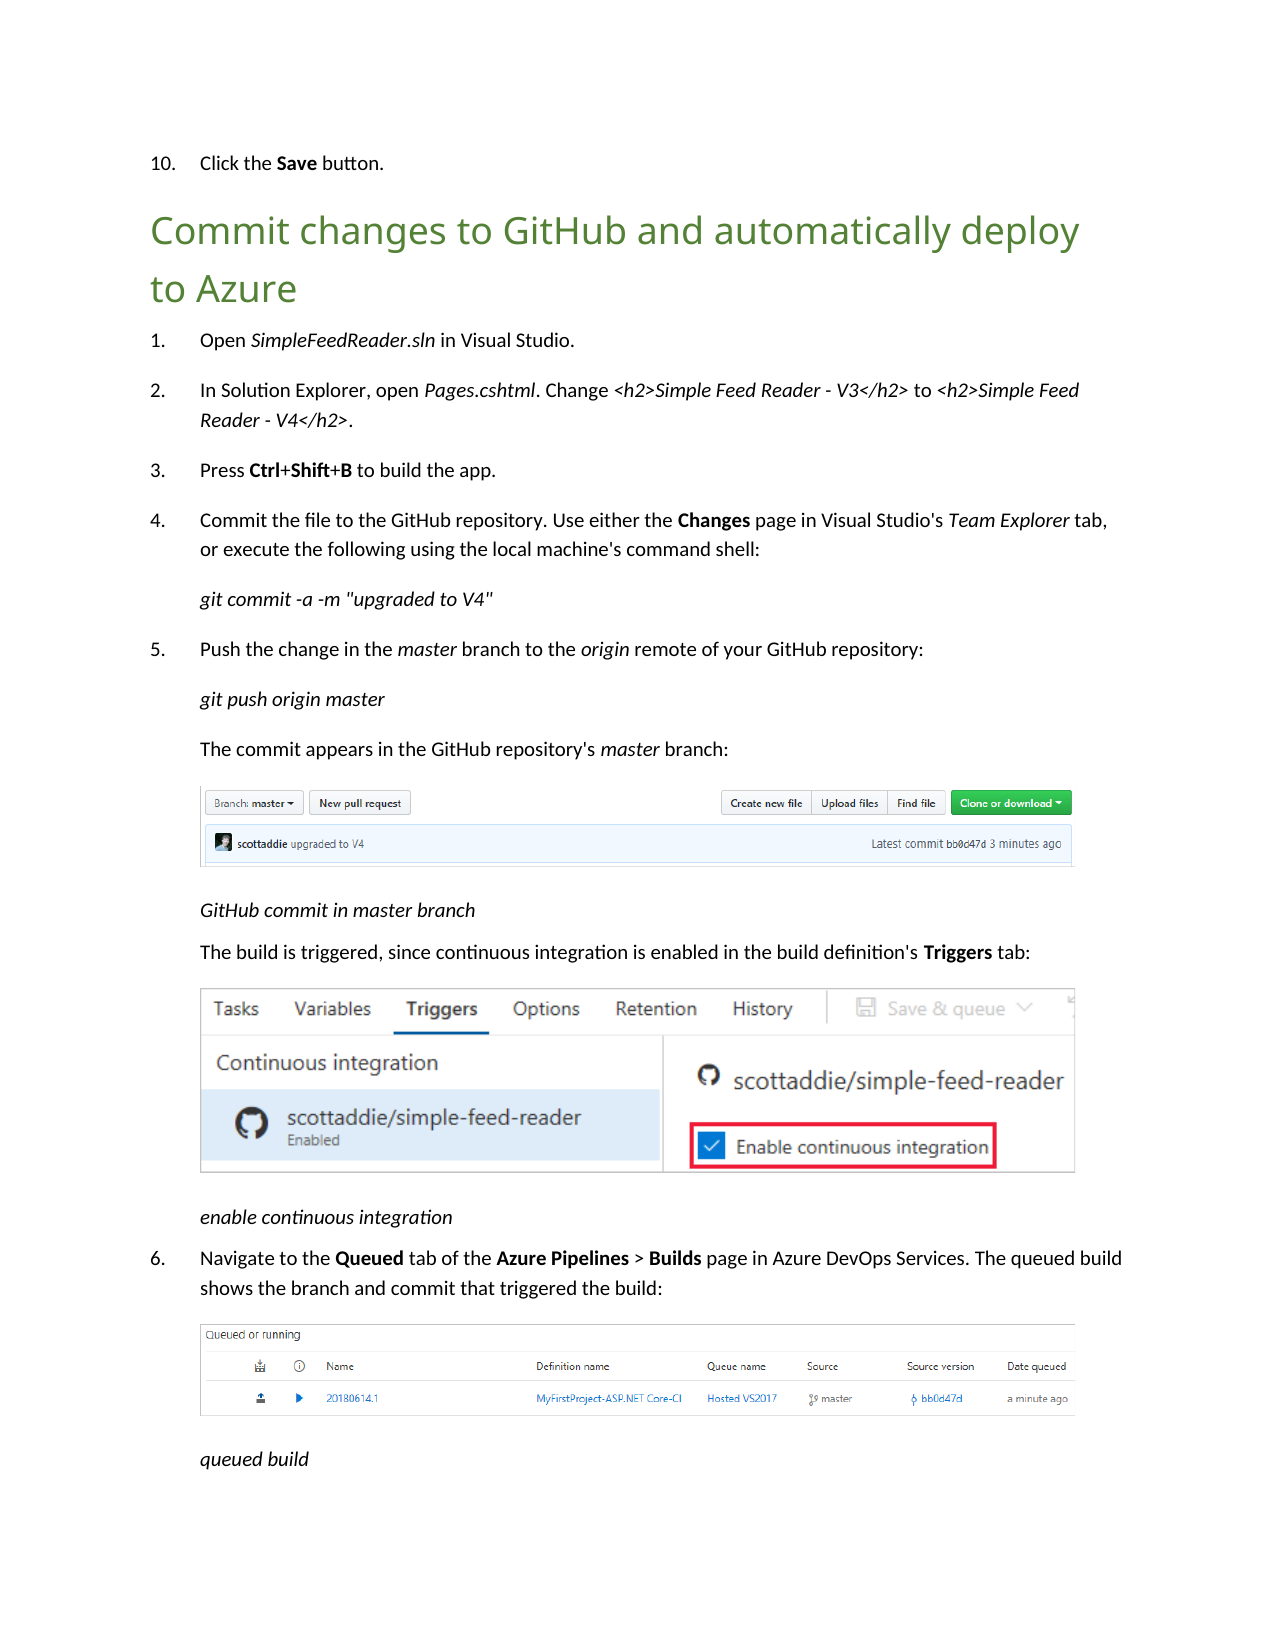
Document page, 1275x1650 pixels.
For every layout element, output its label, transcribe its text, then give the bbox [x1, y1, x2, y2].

list Commit the file to the GitHub repository. Use either the Changes page in Visual Studio's Team Explorer tab, or execute the following using the local machine's command shell: [150, 507, 1125, 561]
list queued build [150, 1446, 1125, 1471]
picture [200, 988, 1075, 1173]
list Navigate to the Queued tab of the Azure Pipelines > Builds page in Azure DevOps Services. The queued build shows the branch and commit that triggered the build: [150, 1246, 1125, 1300]
list GitHub commit in master branch [150, 897, 1125, 923]
list git push origin master [150, 686, 1125, 711]
list In Solution Explorer, open Pages.cshtml. Change <h2>Simple Feed Reader - V3</h2> to <h2>Simple Feed Reader - V4</h2>. [150, 378, 1125, 432]
list The build is triggered, since continuous integration is enabled in the build definition's Triggers tab: [150, 939, 1125, 964]
list git commit -a -m "upgraded to V4" [150, 586, 1125, 611]
picture [200, 786, 1075, 867]
list Open SimpleFeedReader.sln in Visual Studio. [150, 328, 1125, 353]
list The commit appears in the GitHub repository's master branch: [150, 736, 1125, 761]
list Click the Save button. [150, 150, 1125, 175]
list Push the change in the master branch to the origin remote of your GitHub repository: [150, 636, 1125, 661]
picture [200, 1324, 1075, 1416]
list enable continuous integration [150, 1204, 1125, 1229]
list Press Ctrl+Shift+B to build the app. [150, 457, 1125, 482]
subtitle Commit changes to GitHub and automatically deploy to Azure [150, 204, 1125, 314]
